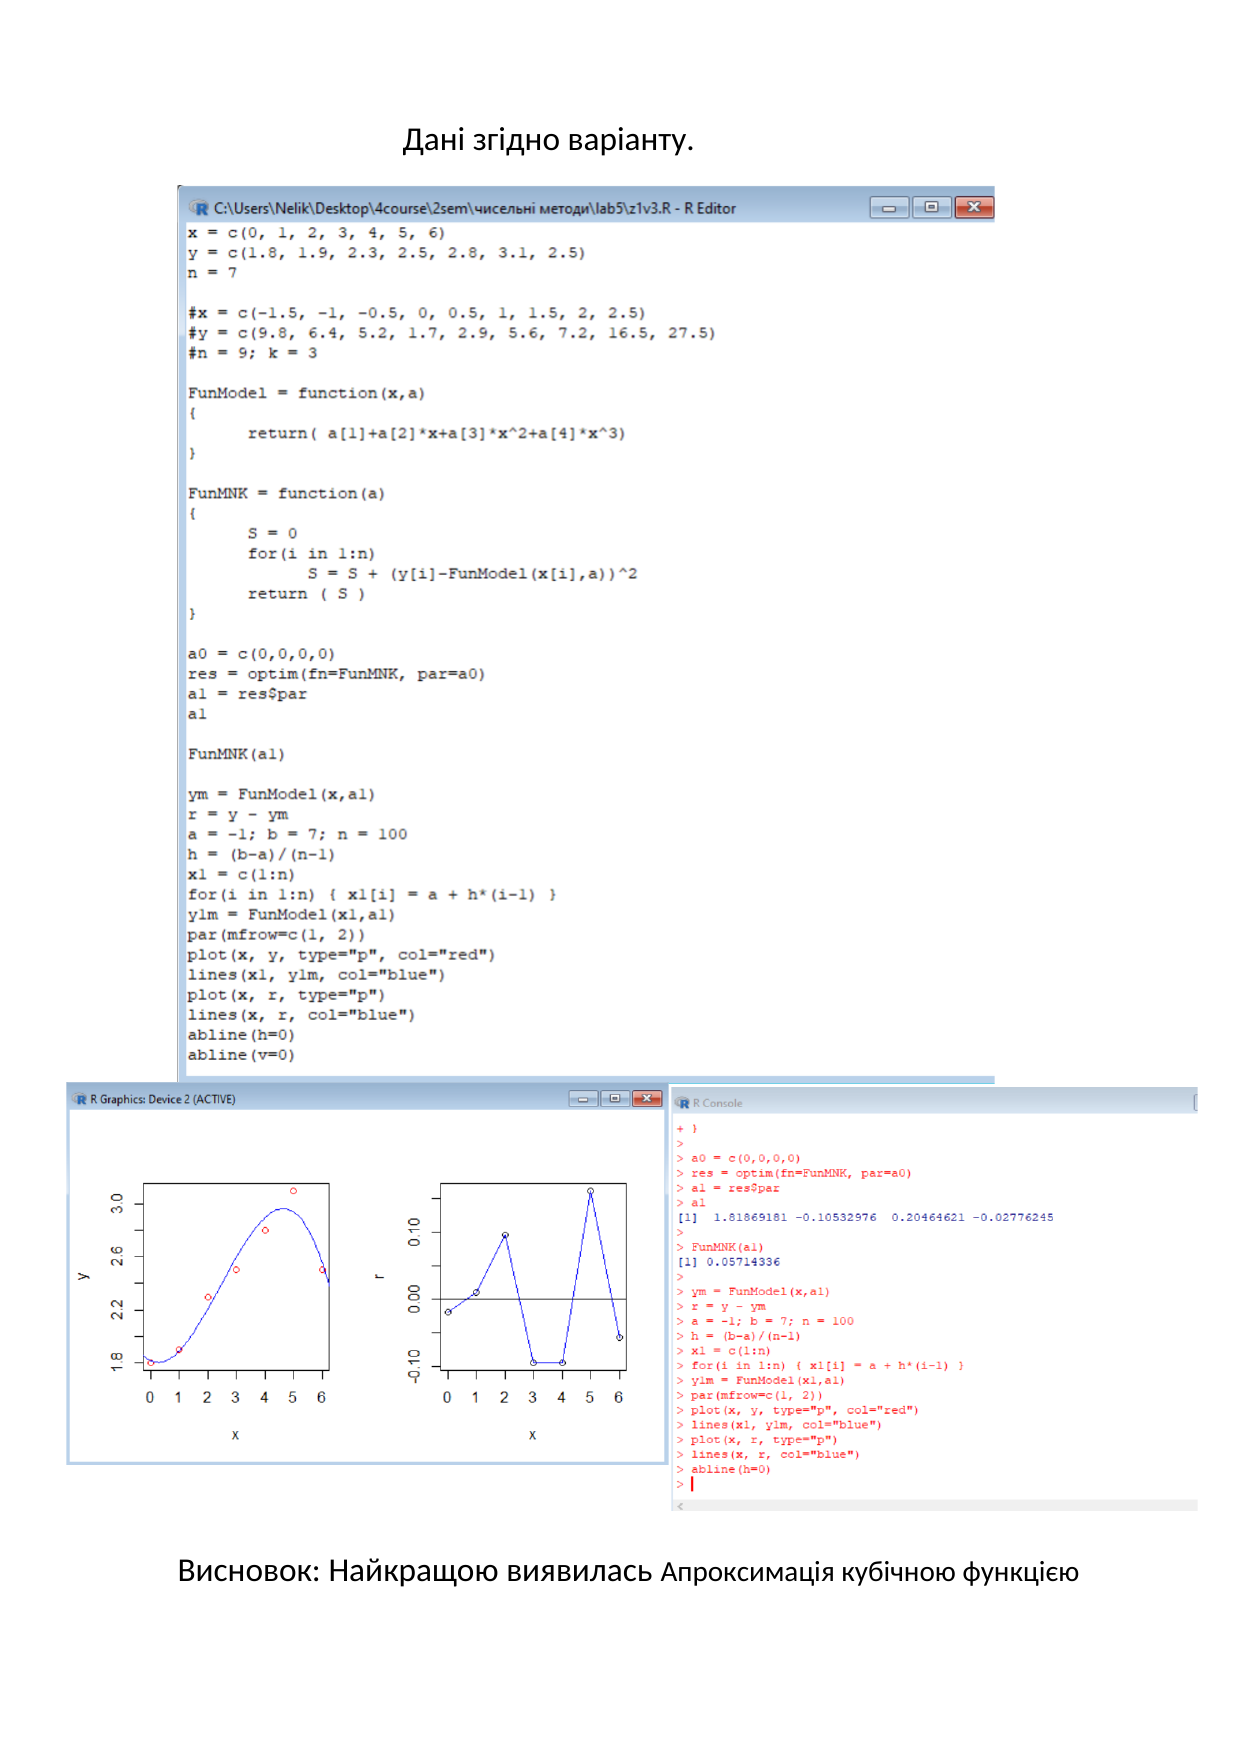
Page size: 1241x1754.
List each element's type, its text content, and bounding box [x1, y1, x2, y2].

picture [671, 1087, 1198, 1511]
text Дані згідно варіанту. [327, 118, 1152, 159]
text Висновок: Найкращою виявилась Апроксимація кубічною функцією [177, 1549, 1152, 1590]
picture [66, 185, 995, 1465]
